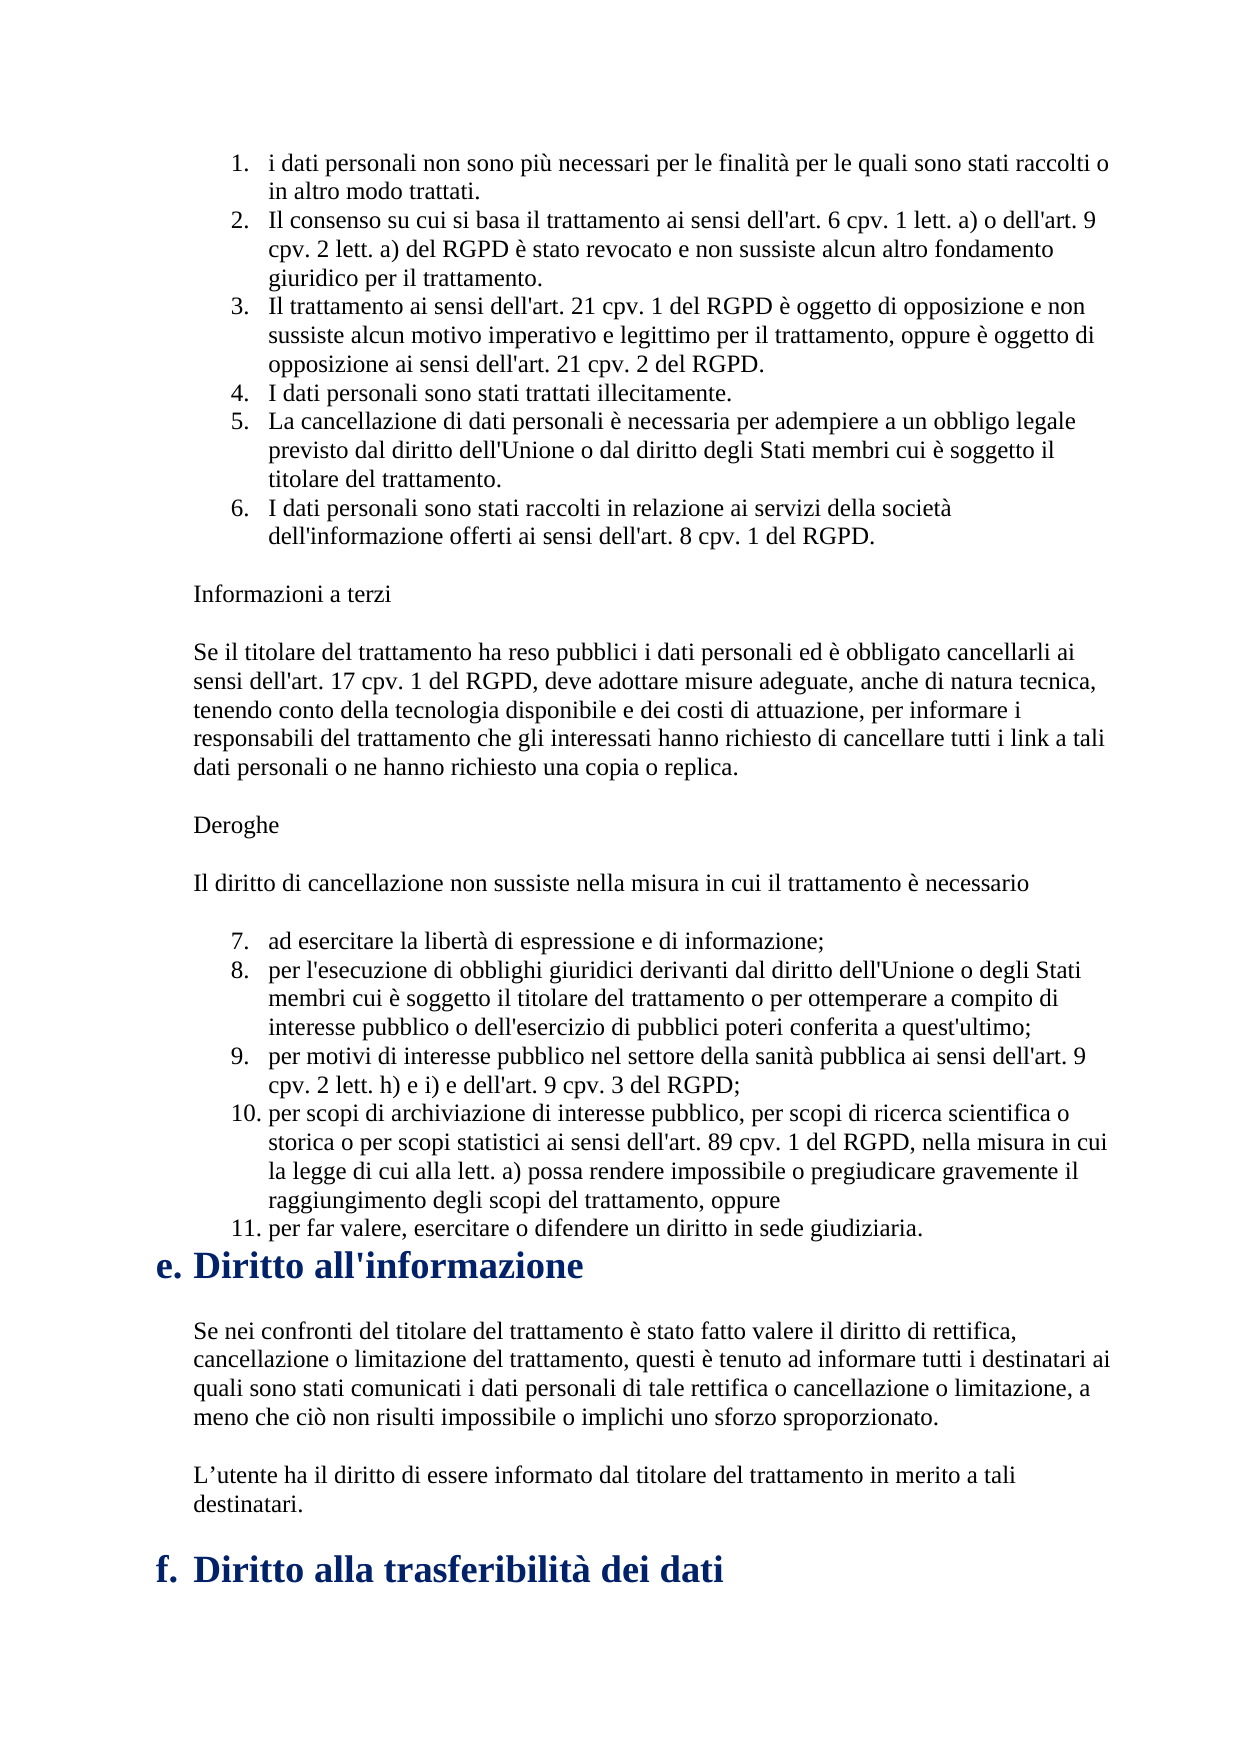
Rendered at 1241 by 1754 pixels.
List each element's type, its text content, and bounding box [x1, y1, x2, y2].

list per motivi di interesse pubblico nel settore della sanità pubblica ai sensi dell'art. 9 cpv. 2 lett. h) e i) e dell'art. 9 cpv. 3 del RGPD; [231, 1041, 1122, 1098]
list I dati personali sono stati raccolti in relazione ai servizi della società dell'informazione offerti ai sensi dell'art. 8 cpv. 1 del RGPD. [231, 493, 1122, 550]
text Se nei confronti del titolare del trattamento è stato fatto valere il diritto di rettifica, cancellazione o limitazione del trattamento, questi è tenuto ad informare tutti i destinatari ai quali sono stati comunicati i dati personali di tale rettifica o cancellazione o limitazione, a meno che ciò non risulti impossibile o implichi uno sforzo sproporzionato. [193, 1316, 1122, 1431]
list per l'esecuzione di obblighi giuridici derivanti dal diritto dell'Unione o degli Stati membri cui è soggetto il titolare del trattamento o per ottemperare a compito di interesse pubblico o dell'esercizio di pubblici poteri conferita a quest'ultimo; [231, 955, 1122, 1041]
list Diritto alla trasferibilità dei dati [156, 1547, 1122, 1591]
text L’utente ha il diritto di essere informato dal titolare del trattamento in merito a tali destinatari. [193, 1460, 1122, 1517]
list ad esercitare la libertà di espressione e di informazione; [231, 926, 1122, 955]
list per scopi di archiviazione di interesse pubblico, per scopi di ricerca scientifica o storica o per scopi statistici ai sensi dell'art. 89 cpv. 1 del RGPD, nella misura in cui la legge di cui alla lett. a) possa rendere impossibile o pregiudicare gravemente il raggiungimento degli scopi del trattamento, oppure [231, 1098, 1122, 1213]
text Deroghe [193, 810, 1122, 839]
text Se il titolare del trattamento ha reso pubblici i dati personali ed è obbligato cancellarli ai sensi dell'art. 17 cpv. 1 del RGPD, deve adottare misure adeguate, anche di natura tecnica, tenendo conto della tecnologia disponibile e dei costi di attuazione, per informare i responsabili del trattamento che gli interessati hanno richiesto di cancellare tutti i link a tali dati personali o ne hanno richiesto una copia o replica. [193, 637, 1122, 781]
list Il consenso su cui si basa il trattamento ai sensi dell'art. 6 cpv. 1 lett. a) o dell'art. 9 cpv. 2 lett. a) del RGPD è stato revocato e non sussiste alcun altro fondamento giuridico per il trattamento. [231, 205, 1122, 291]
list per far valere, esercitare o difendere un diritto in sede giudiziaria. [231, 1213, 1122, 1242]
list Il trattamento ai sensi dell'art. 21 cpv. 1 del RGPD è oggetto di opposizione e non sussiste alcun motivo imperativo e legittimo per il trattamento, oppure è oggetto di opposizione ai sensi dell'art. 21 cpv. 2 del RGPD. [231, 291, 1122, 378]
list Diritto all'informazione [156, 1242, 1122, 1287]
list I dati personali sono stati trattati illecitamente. [231, 378, 1122, 406]
text Il diritto di cancellazione non sussiste nella misura in cui il trattamento è necessario [193, 868, 1122, 897]
text Informazioni a terzi [193, 579, 1122, 608]
list La cancellazione di dati personali è necessaria per adempiere a un obbligo legale previsto dal diritto dell'Unione o dal diritto degli Stati membri cui è soggetto il titolare del trattamento. [231, 406, 1122, 493]
list i dati personali non sono più necessari per le finalità per le quali sono stati raccolti o in altro modo trattati. [231, 148, 1122, 205]
